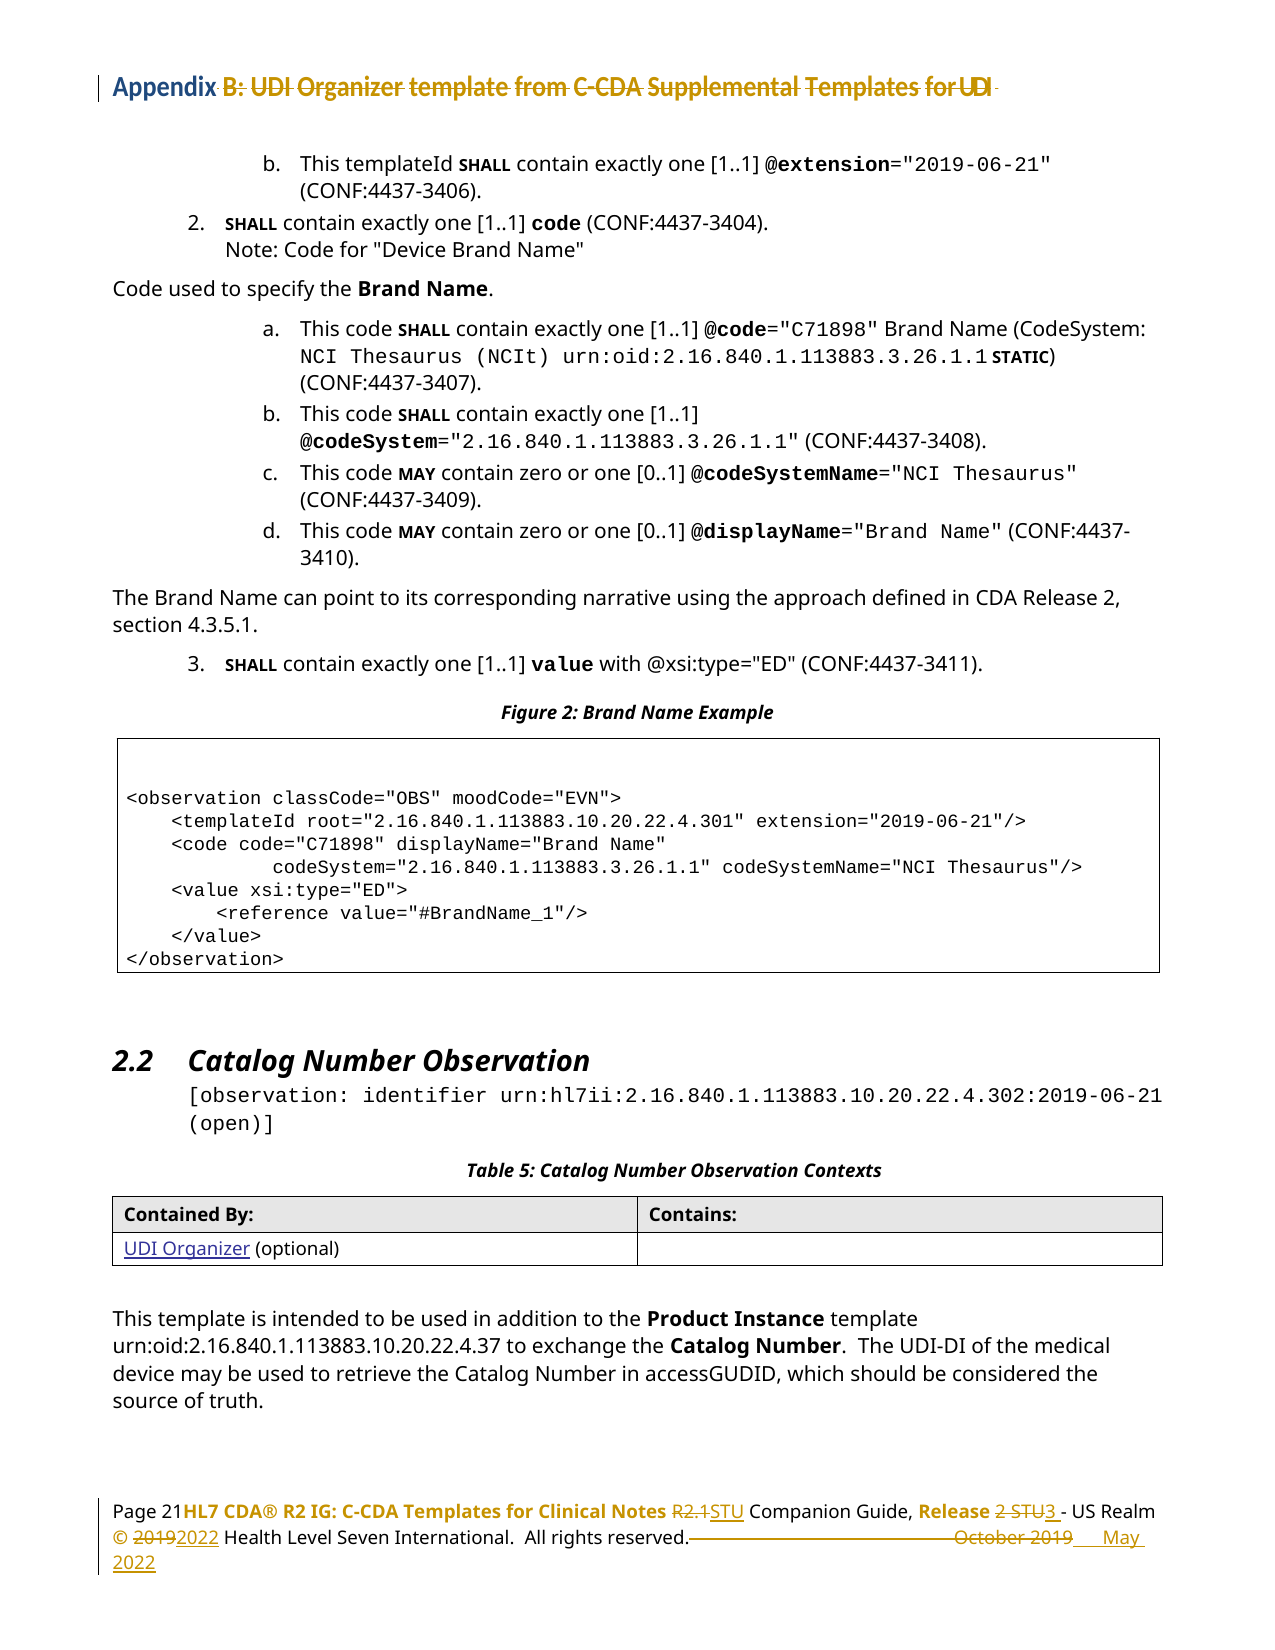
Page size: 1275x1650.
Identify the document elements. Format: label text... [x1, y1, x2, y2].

text </value> [118, 921, 1159, 944]
text Table 5: Catalog Number Observation Contexts [187, 1156, 1162, 1183]
list SHALL contain exactly one [1..1] code (CONF:4437-3404). Note: Code for "Device Brand Name" [187, 208, 1162, 262]
list This code MAY contain zero or one [0..1] @displayName="Brand Name" (CONF:4437-3410). [262, 517, 1162, 571]
text codeSystem="2.16.840.1.113883.3.26.1.1" codeSystemName="NCI Thesaurus"/> [118, 852, 1159, 875]
list This templateId SHALL contain exactly one [1..1] @extension="2019-06-21" (CONF:4437-3406). [262, 150, 1162, 204]
text The Brand Name can point to its corresponding narrative using the approach defined in CDA Release 2, section 4.3.5.1. [112, 583, 1162, 637]
list This code SHALL contain exactly one [1..1] @code="C71898" Brand Name (CodeSystem: NCI Thesaurus (NCIt) urn:oid:2.16.840.1.113883.3.26.1.1 STATIC) (CONF:4437-3407). [262, 314, 1162, 396]
text <code code="C71898" displayName="Brand Name" [118, 829, 1159, 852]
table_header Contains: [638, 1197, 1162, 1232]
list SHALL contain exactly one [1..1] value with @xsi:type="ED" (CONF:4437-3411). [187, 650, 1162, 677]
text </observation> [118, 944, 1159, 972]
table_cell [638, 1233, 1162, 1264]
subtitle Catalog Number Observation [112, 1050, 1162, 1077]
table_cell UDI Organizer (optional) [113, 1233, 637, 1264]
text [observation: identifier urn:hl7ii:2.16.840.1.113883.10.20.22.4.302:2019-06-21 (open)] [187, 1081, 1162, 1135]
table_header Contained By: [113, 1197, 637, 1232]
text This template is intended to be used in addition to the Product Instance template urn:oid:2.16.840.1.113883.10.20.22.4.37 to exchange the Catalog Number. The UDI-DI of the medical device may be used to retrieve the Catalog Number in accessGUDID, which should be considered the source of truth. [112, 1305, 1162, 1413]
list This code MAY contain zero or one [0..1] @codeSystemName="NCI Thesaurus" (CONF:4437-3409). [262, 458, 1162, 512]
text <reference value="#BrandName_1"/> [118, 898, 1159, 921]
text Code used to specify the Brand Name. [112, 275, 1162, 302]
text <templateId root="2.16.840.1.113883.10.20.22.4.301" extension="2019-06-21"/> [118, 806, 1159, 829]
text <observation classCode="OBS" moodCode="EVN"> [118, 783, 1159, 806]
text <value xsi:type="ED"> [118, 875, 1159, 898]
list This code SHALL contain exactly one [1..1] @codeSystem="2.16.840.1.113883.3.26.1.1" (CONF:4437-3408). [262, 400, 1162, 454]
text Figure 2: Brand Name Example [126, 698, 1151, 725]
